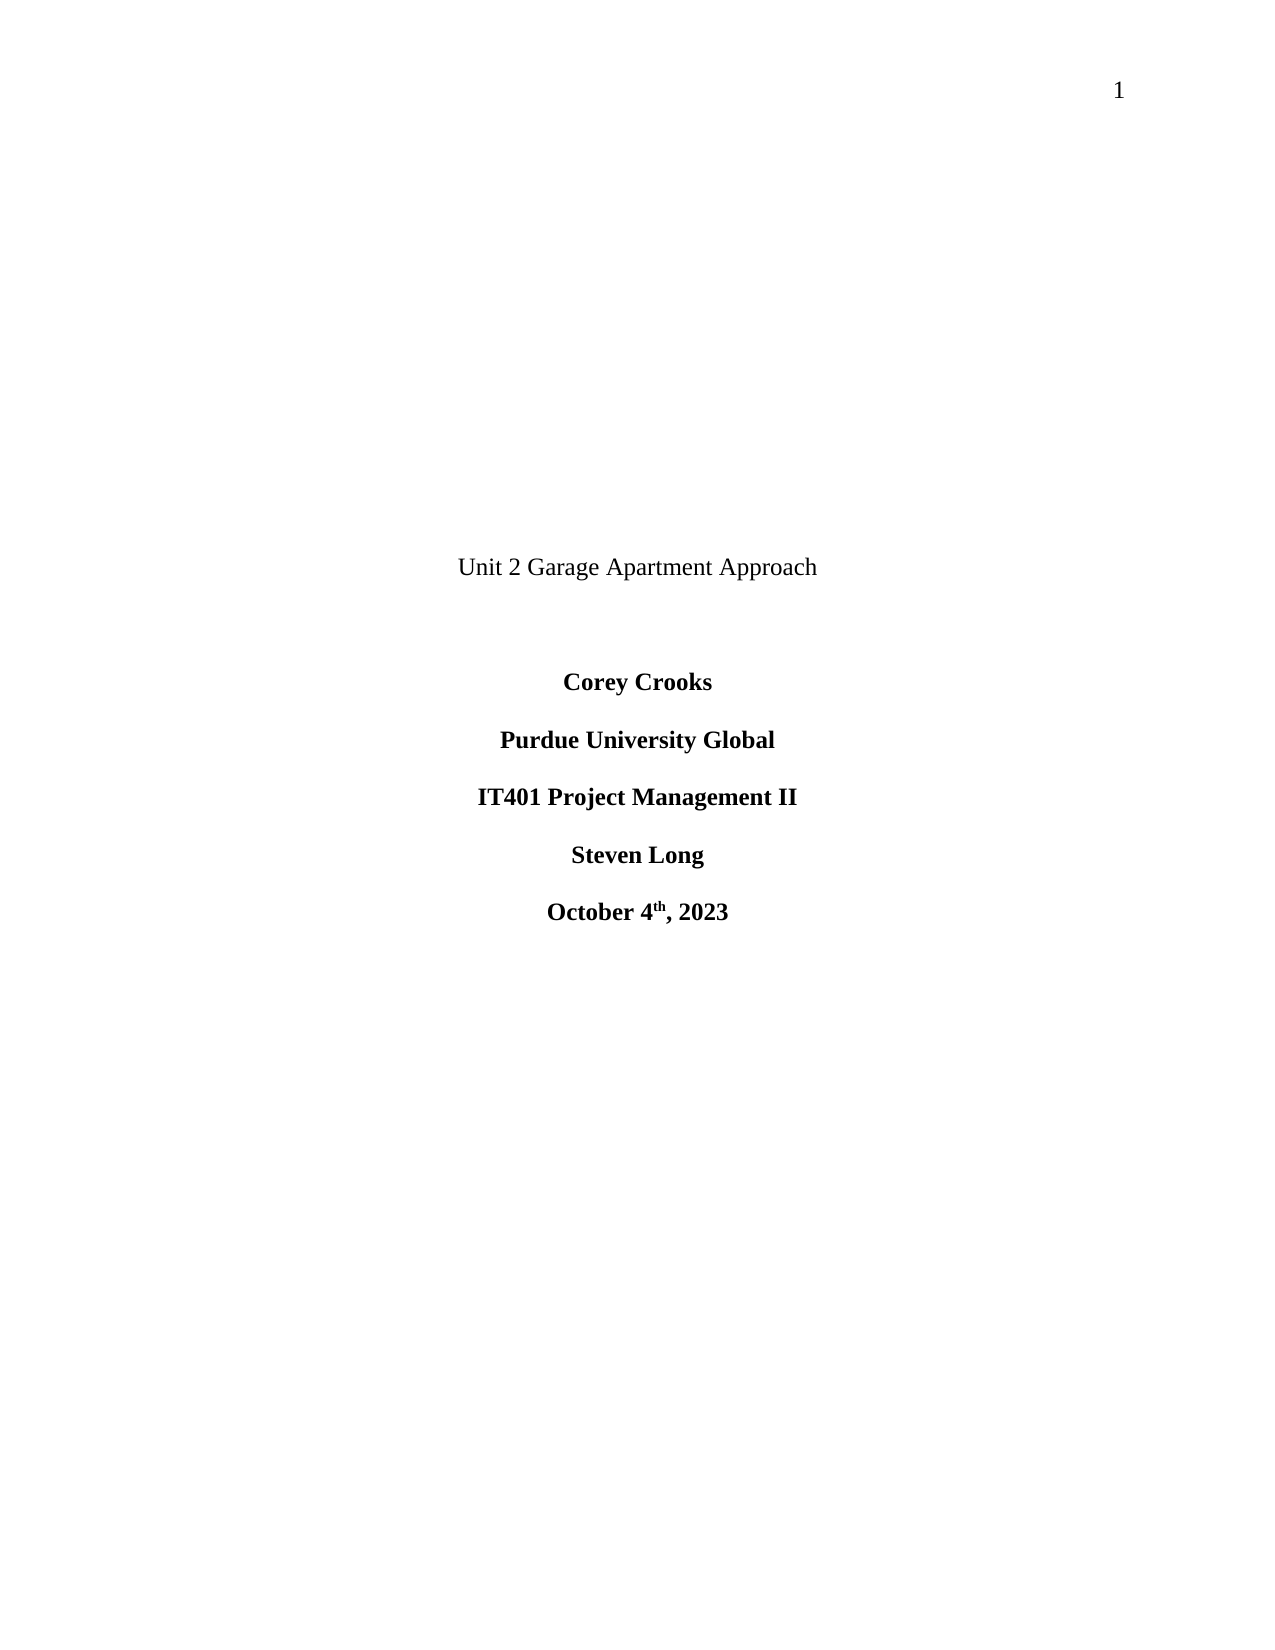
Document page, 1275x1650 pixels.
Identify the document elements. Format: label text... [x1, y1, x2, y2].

text Unit 2 Garage Apartment Approach [150, 552, 1125, 581]
text Corey Crooks [150, 667, 1125, 696]
text October 4th, 2023 [150, 897, 1125, 926]
text Purdue University Global [150, 725, 1125, 754]
text Steven Long [150, 840, 1125, 869]
text IT401 Project Management II [150, 782, 1125, 811]
